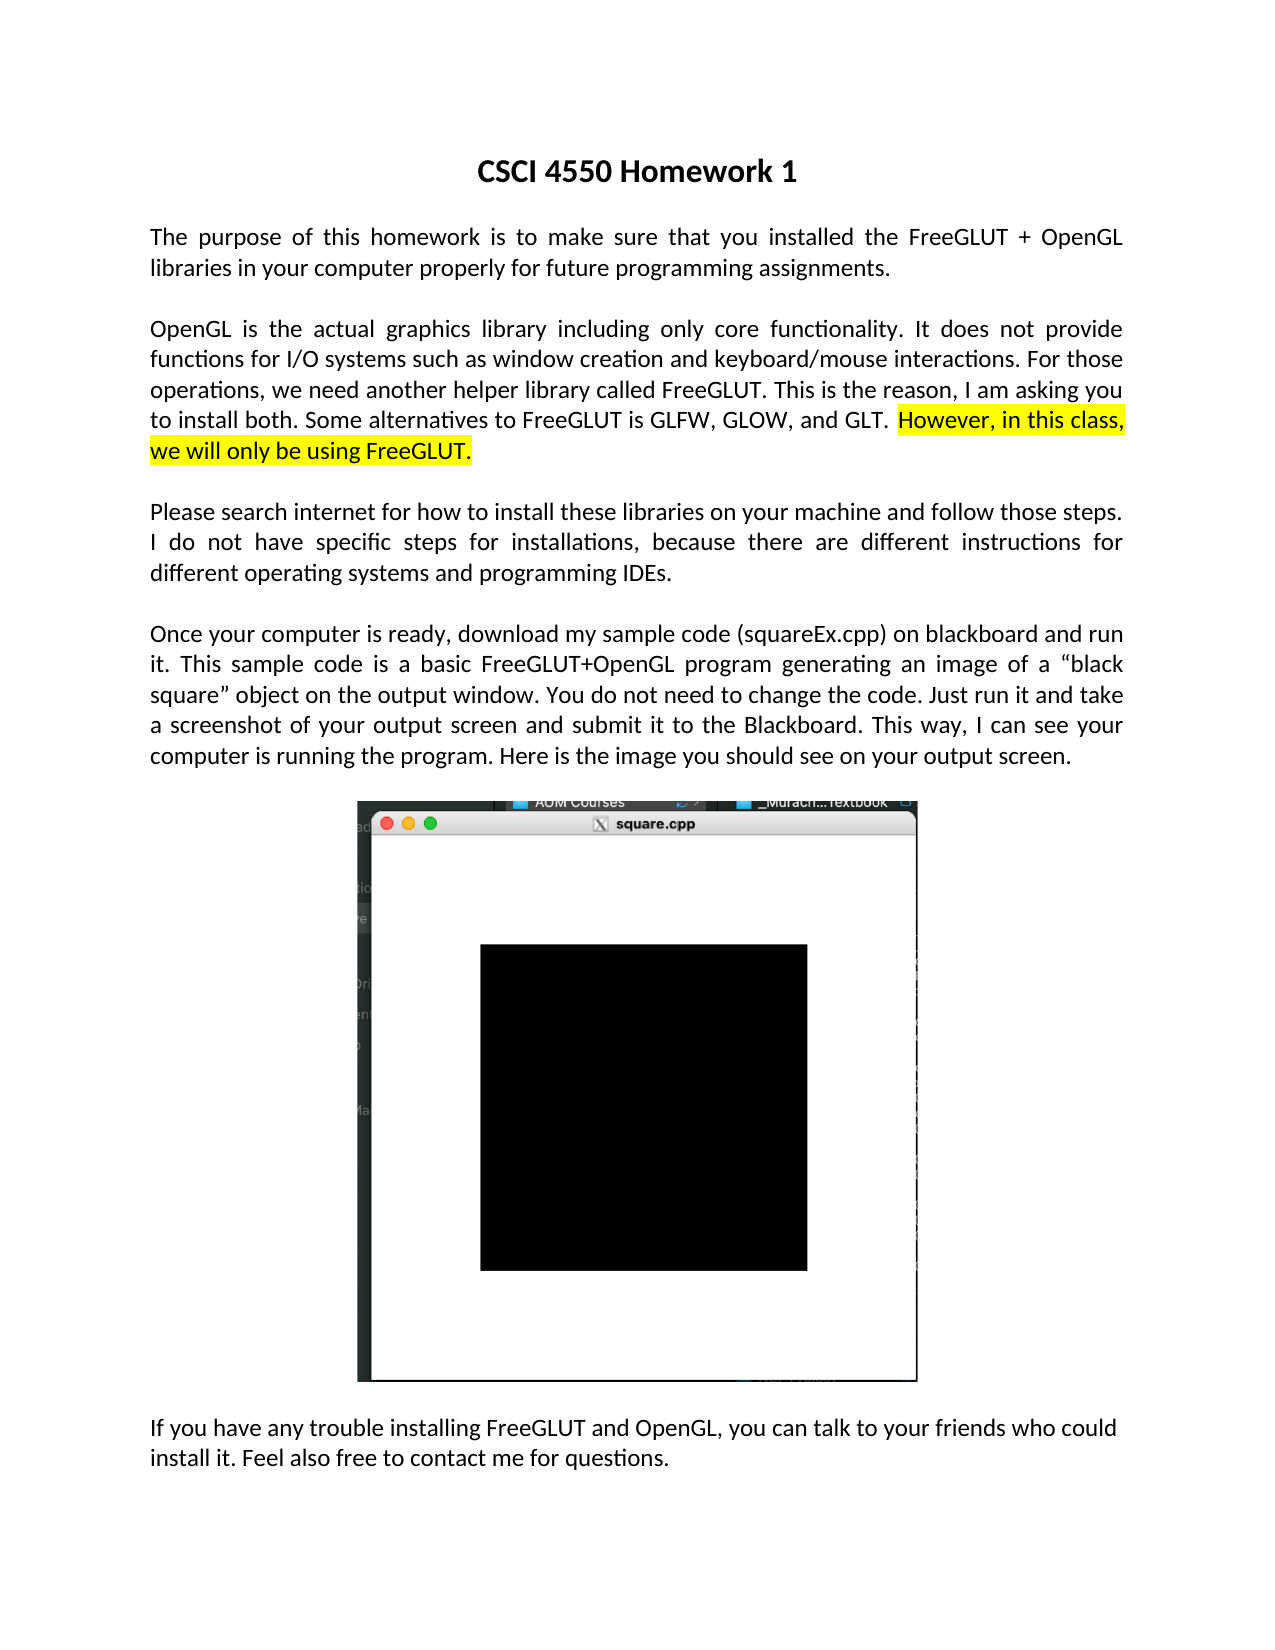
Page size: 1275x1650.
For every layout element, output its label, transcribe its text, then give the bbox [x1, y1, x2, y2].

text Once your computer is ready, download my sample code (squareEx.cpp) on blackboard and run it. This sample code is a basic FreeGLUT+OpenGL program generating an image of a “black square” object on the output window. You do not need to change the code. Just run it and take a screenshot of your output screen and submit it to the Blackboard. This way, I can see your computer is running the program. Here is the image you should see on your output screen. [150, 618, 1125, 771]
text OpenGL is the actual graphics library including only core functionality. It does not provide functions for I/O systems such as window creation and keyboard/mouse interactions. For those operations, we need another helper library called FreeGLUT. This is the reason, I am asking you to install both. Some alternatives to FreeGLUT is GLFW, GLOW, and GLT. However, in this class, we will only be using FreeGLUT. [150, 313, 1125, 465]
picture [357, 801, 918, 1382]
text CSCI 4550 Homework 1 [150, 150, 1125, 191]
text The purpose of this homework is to make sure that you installed the FreeGLUT + OpenGL libraries in your computer properly for future programming assignments. [150, 221, 1125, 282]
text Please search internet for how to install these libraries on your machine and follow those steps. I do not have specific steps for installations, because there are different instructions for different operating systems and programming IDEs. [150, 496, 1125, 587]
text If you have any trouble installing FreeGLUT and OpenGL, you can talk to your friends who could install it. Feel also free to contact me for questions. [150, 1412, 1125, 1473]
